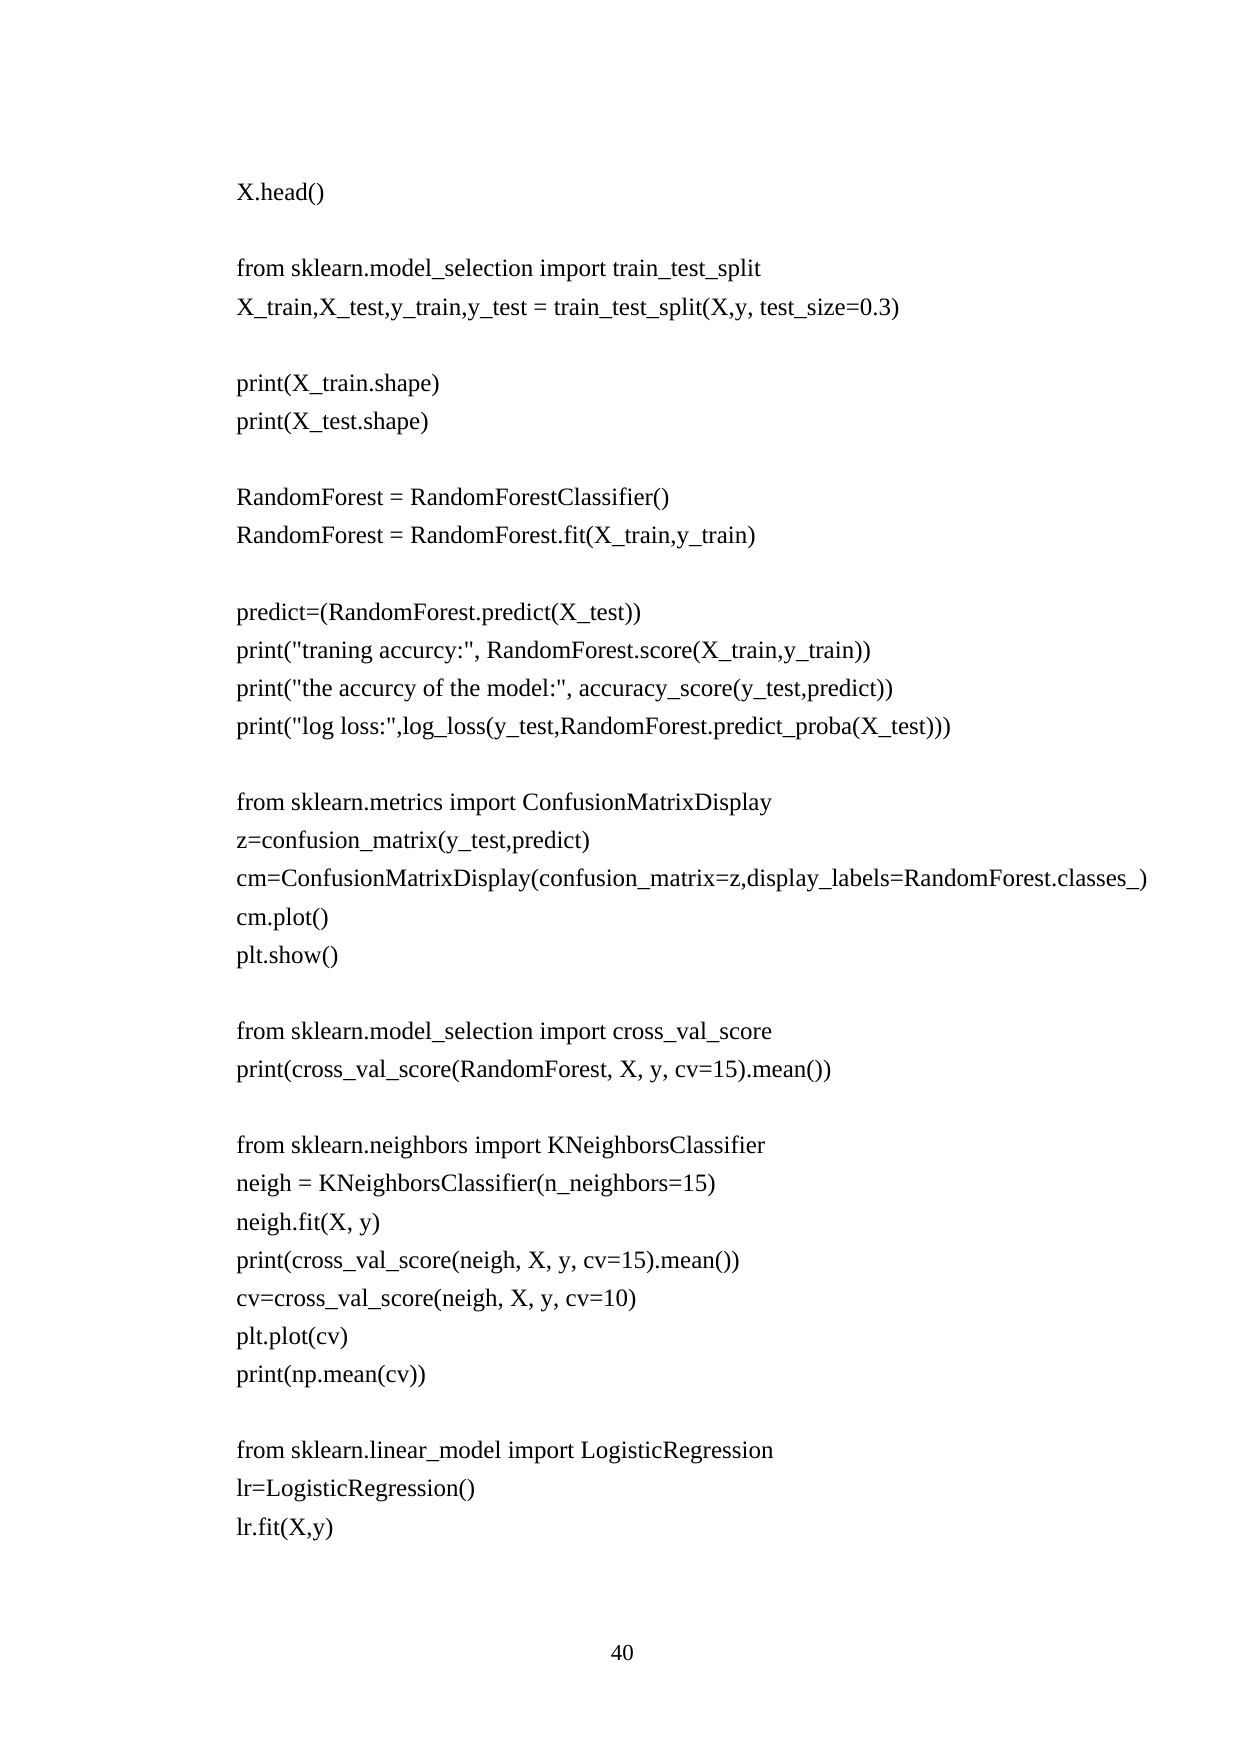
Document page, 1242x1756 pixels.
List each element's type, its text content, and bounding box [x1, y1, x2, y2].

text from sklearn.metrics import ConfusionMatrixDisplay [236, 787, 1153, 816]
text print(X_train.shape) [236, 368, 1153, 397]
text X_train,X_test,y_train,y_test = train_test_split(X,y, test_size=0.3) [236, 292, 1153, 320]
text neigh = KNeighborsClassifier(n_neighbors=15) [236, 1168, 1153, 1197]
text lr=LogisticRegression() [236, 1473, 1153, 1502]
text from sklearn.model_selection import train_test_split [236, 253, 1153, 282]
text RandomForest = RandomForest.fit(X_train,y_train) [236, 520, 1153, 549]
text from sklearn.linear_model import LogisticRegression [236, 1435, 1153, 1464]
text z=confusion_matrix(y_test,predict) [236, 825, 1153, 854]
text plt.show() [236, 940, 1153, 968]
text print("traning accurcy:", RandomForest.score(X_train,y_train)) [236, 635, 1153, 663]
text print(cross_val_score(neigh, X, y, cv=15).mean()) [236, 1245, 1153, 1273]
text lr.fit(X,y) [236, 1512, 1153, 1540]
text from sklearn.model_selection import cross_val_score [236, 1016, 1153, 1045]
text cv=cross_val_score(neigh, X, y, cv=10) [236, 1283, 1153, 1312]
text plt.plot(cv) [236, 1321, 1153, 1350]
text print(X_test.shape) [236, 406, 1153, 435]
text RandomForest = RandomForestClassifier() [236, 482, 1153, 511]
text from sklearn.neighbors import KNeighborsClassifier [236, 1130, 1153, 1159]
text neigh.fit(X, y) [236, 1207, 1153, 1235]
text print(np.mean(cv)) [236, 1359, 1153, 1388]
text predict=(RandomForest.predict(X_test)) [236, 597, 1153, 625]
text cm=ConfusionMatrixDisplay(confusion_matrix=z,display_labels=RandomForest.classes_) [236, 863, 1153, 892]
text X.head() [236, 177, 1153, 206]
text print("log loss:",log_loss(y_test,RandomForest.predict_proba(X_test))) [236, 711, 1153, 740]
text print(cross_val_score(RandomForest, X, y, cv=15).mean()) [236, 1054, 1153, 1083]
text cm.plot() [236, 902, 1153, 930]
text print("the accurcy of the model:", accuracy_score(y_test,predict)) [236, 673, 1153, 702]
